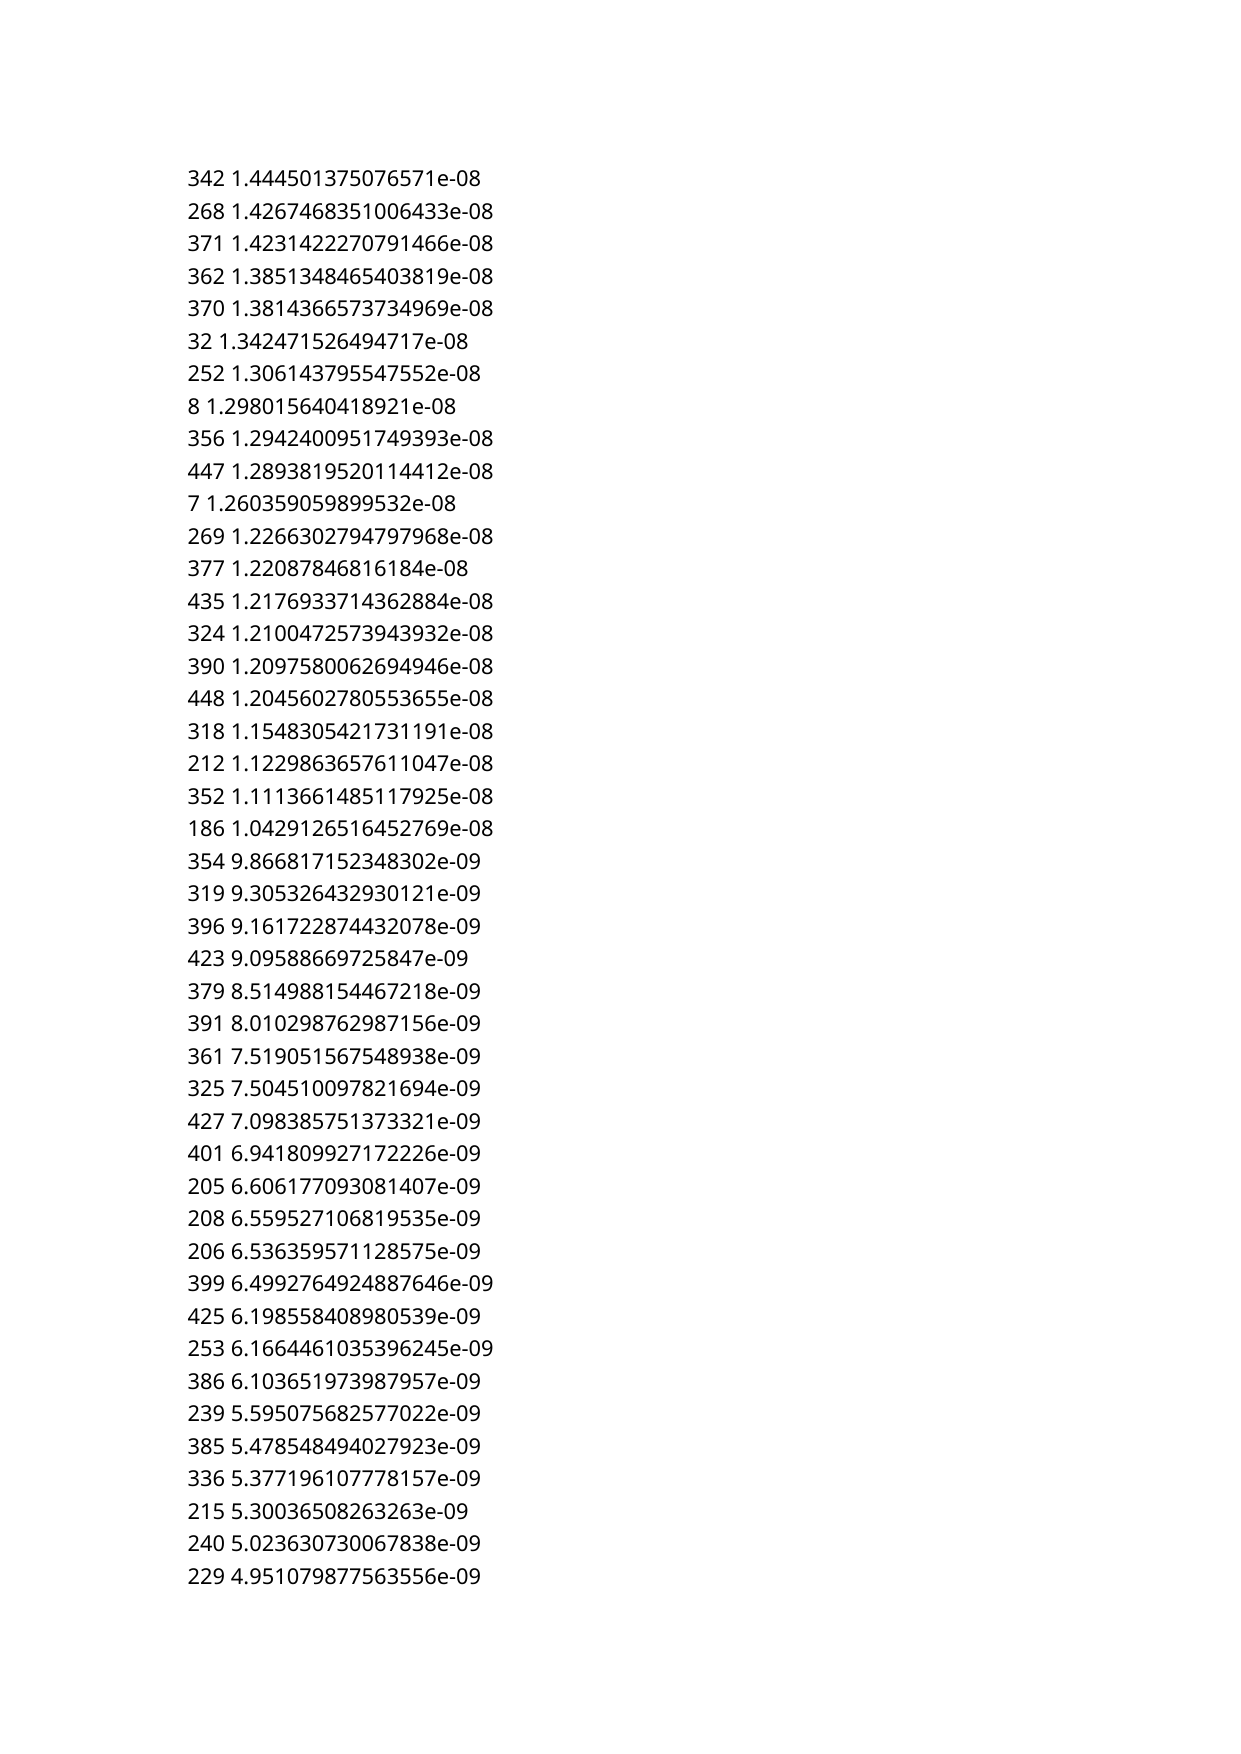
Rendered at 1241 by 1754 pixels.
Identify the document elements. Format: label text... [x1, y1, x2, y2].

text 391 8.010298762987156e-09 [187, 1007, 1053, 1039]
text 8 1.298015640418921e-08 [187, 389, 1053, 422]
text 386 6.103651973987957e-09 [187, 1364, 1053, 1397]
text 390 1.2097580062694946e-08 [187, 649, 1053, 682]
text 205 6.606177093081407e-09 [187, 1169, 1053, 1202]
text 435 1.2176933714362884e-08 [187, 584, 1053, 617]
text 186 1.0429126516452769e-08 [187, 812, 1053, 844]
text 324 1.2100472573943932e-08 [187, 617, 1053, 649]
text 448 1.2045602780553655e-08 [187, 682, 1053, 714]
text 229 4.951079877563556e-09 [187, 1559, 1053, 1592]
text 325 7.504510097821694e-09 [187, 1072, 1053, 1104]
text 396 9.161722874432078e-09 [187, 909, 1053, 942]
text 32 1.342471526494717e-08 [187, 324, 1053, 357]
text 208 6.559527106819535e-09 [187, 1202, 1053, 1234]
text 7 1.260359059899532e-08 [187, 487, 1053, 519]
text 336 5.377196107778157e-09 [187, 1462, 1053, 1494]
text 447 1.2893819520114412e-08 [187, 454, 1053, 487]
text 269 1.2266302794797968e-08 [187, 519, 1053, 552]
text 215 5.30036508263263e-09 [187, 1494, 1053, 1527]
text 253 6.1664461035396245e-09 [187, 1332, 1053, 1364]
text 362 1.3851348465403819e-08 [187, 259, 1053, 292]
text 401 6.941809927172226e-09 [187, 1137, 1053, 1169]
text 354 9.866817152348302e-09 [187, 844, 1053, 877]
text 425 6.198558408980539e-09 [187, 1299, 1053, 1332]
text 370 1.3814366573734969e-08 [187, 292, 1053, 324]
text 379 8.514988154467218e-09 [187, 974, 1053, 1007]
text 385 5.478548494027923e-09 [187, 1429, 1053, 1462]
text 427 7.098385751373321e-09 [187, 1104, 1053, 1137]
text 318 1.1548305421731191e-08 [187, 714, 1053, 747]
text 212 1.1229863657611047e-08 [187, 747, 1053, 779]
text 361 7.519051567548938e-09 [187, 1039, 1053, 1072]
text 240 5.023630730067838e-09 [187, 1527, 1053, 1559]
text 319 9.305326432930121e-09 [187, 877, 1053, 909]
text 371 1.4231422270791466e-08 [187, 227, 1053, 259]
text 377 1.22087846816184e-08 [187, 552, 1053, 584]
text 239 5.595075682577022e-09 [187, 1397, 1053, 1429]
text 268 1.4267468351006433e-08 [187, 194, 1053, 227]
text 342 1.444501375076571e-08 [187, 162, 1053, 194]
text 356 1.2942400951749393e-08 [187, 422, 1053, 454]
text 206 6.536359571128575e-09 [187, 1234, 1053, 1267]
text 399 6.4992764924887646e-09 [187, 1267, 1053, 1299]
text 252 1.306143795547552e-08 [187, 357, 1053, 389]
text 352 1.1113661485117925e-08 [187, 779, 1053, 812]
text 423 9.09588669725847e-09 [187, 942, 1053, 974]
